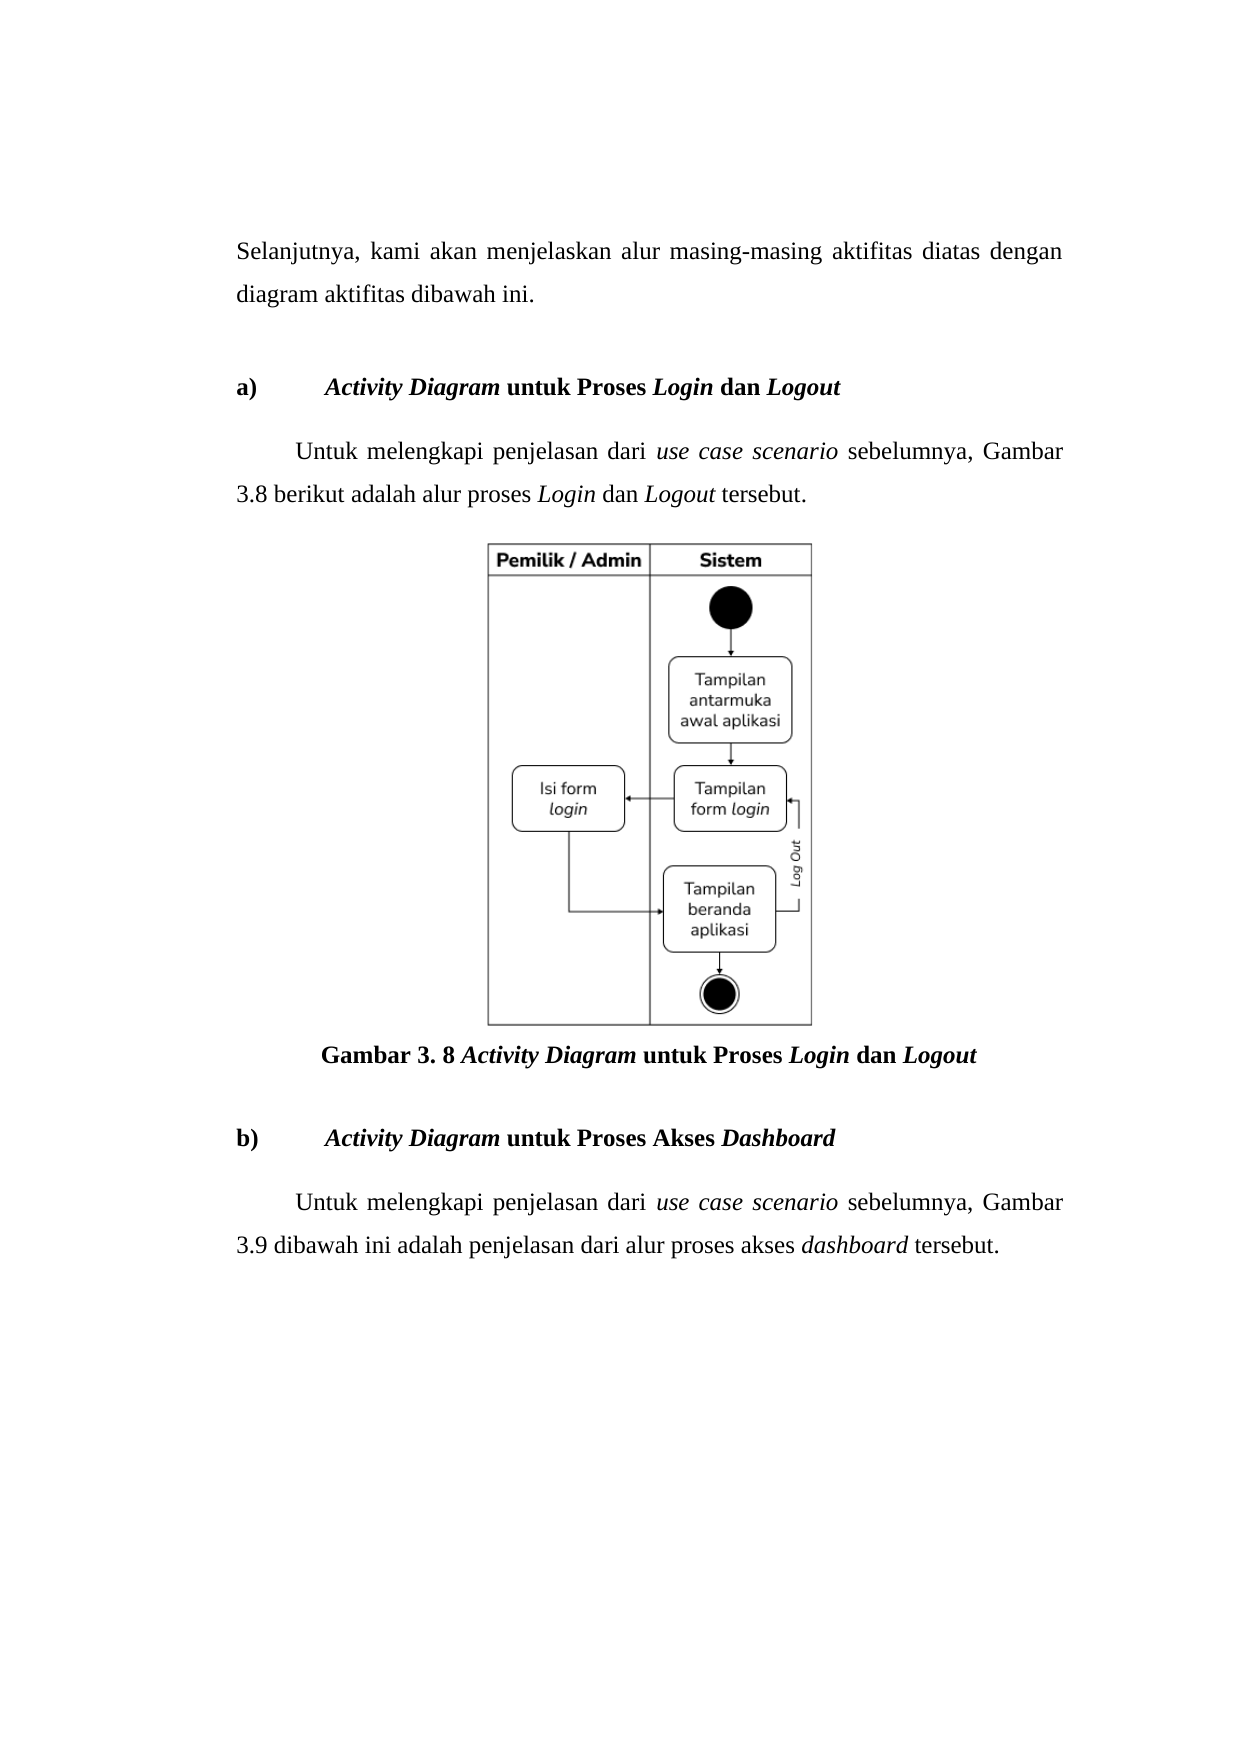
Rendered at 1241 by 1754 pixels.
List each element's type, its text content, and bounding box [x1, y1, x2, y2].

picture [487, 543, 813, 1026]
text Gambar 3. 8 Activity Diagram untuk Proses Login dan Logout [236, 1040, 1063, 1068]
subtitle Activity Diagram untuk Proses Login dan Logout [236, 372, 1063, 401]
text Untuk melengkapi penjelasan dari use case scenario sebelumnya, Gambar 3.9 dibawah ini adalah penjelasan dari alur proses akses dashboard tersebut. [236, 1187, 1063, 1258]
text Untuk melengkapi penjelasan dari use case scenario sebelumnya, Gambar 3.8 berikut adalah alur proses Login dan Logout tersebut. [236, 436, 1063, 508]
subtitle Activity Diagram untuk Proses Akses Dashboard [236, 1123, 1063, 1151]
